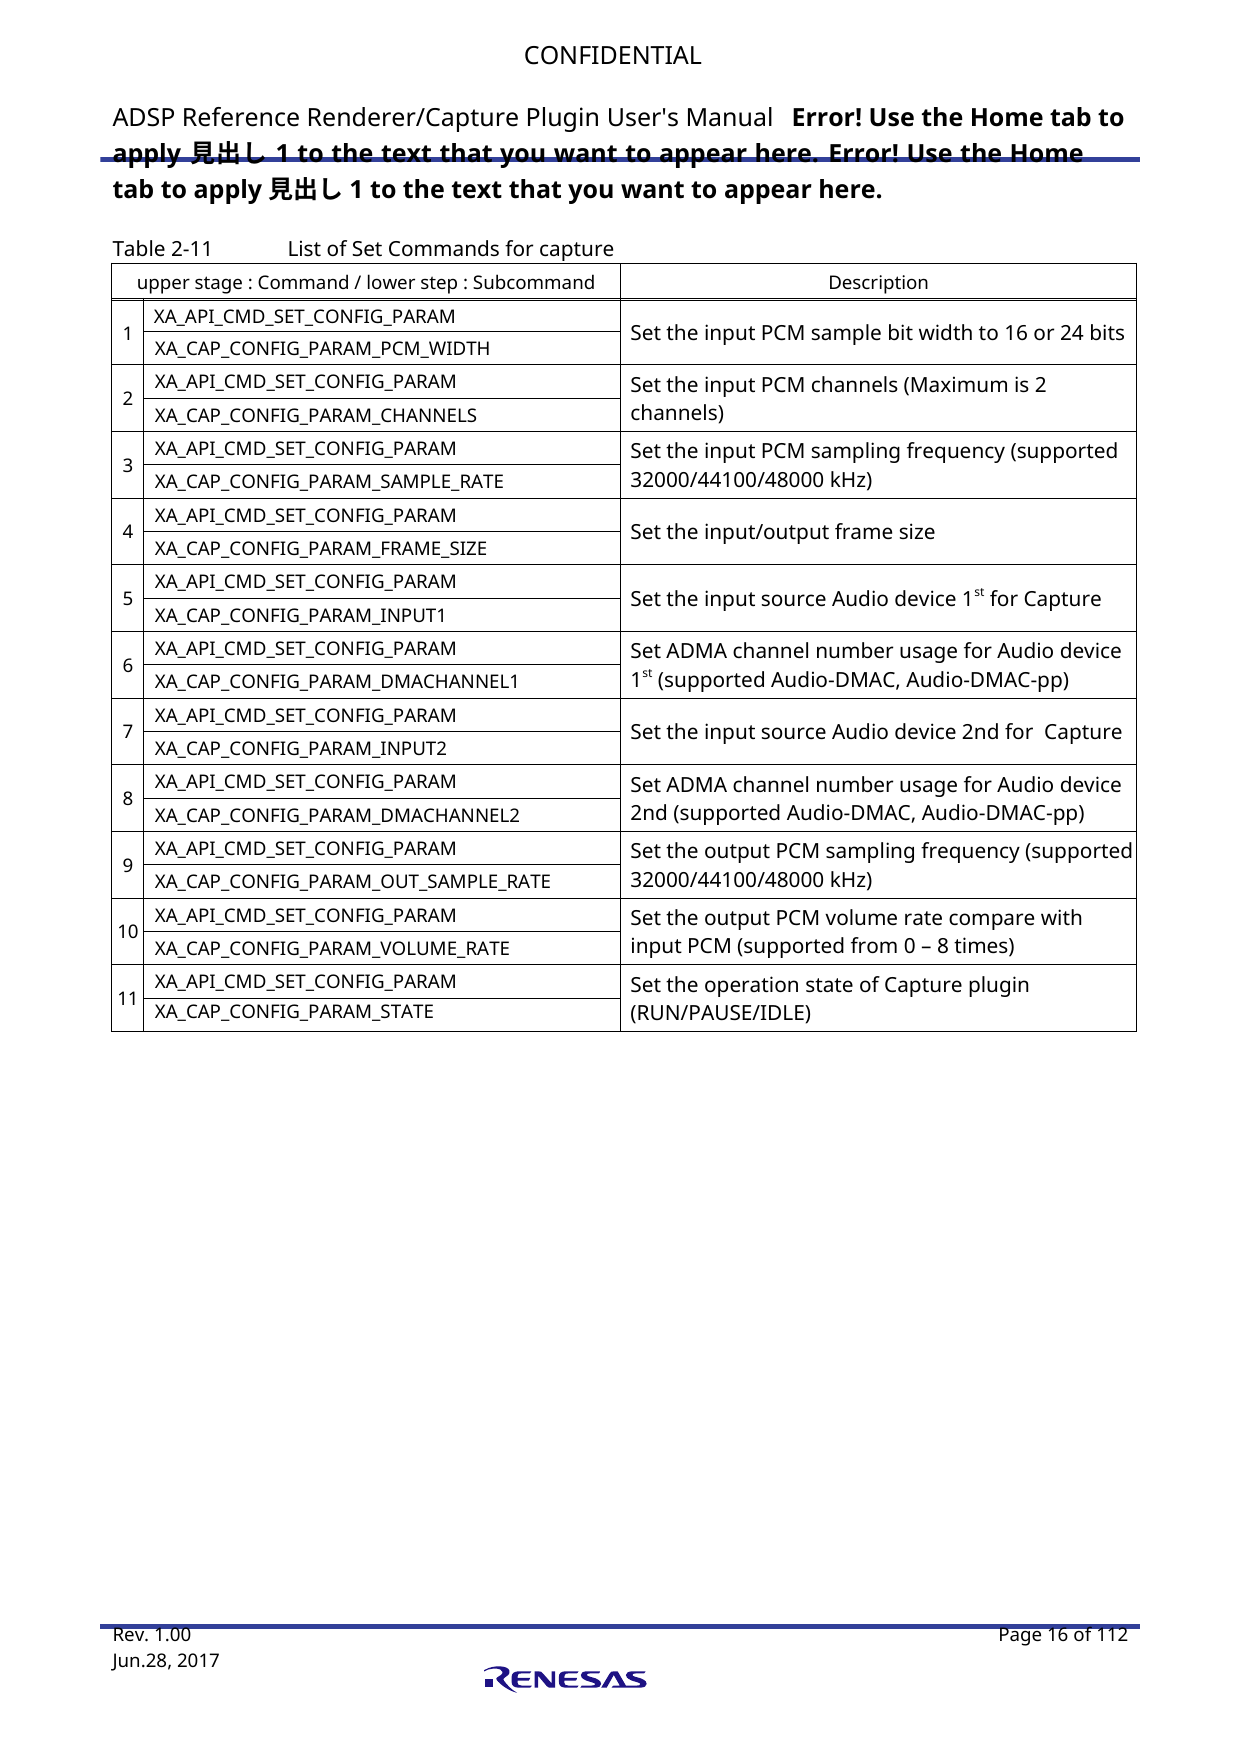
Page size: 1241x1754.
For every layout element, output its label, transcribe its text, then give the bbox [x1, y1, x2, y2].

table_cell Set the operation state of Capture plugin (RUN/PAUSE/IDLE) [621, 965, 1136, 1031]
table_cell 9 [112, 832, 143, 898]
table_cell XA_API_CMD_SET_CONFIG_PARAM [144, 965, 620, 998]
table_cell XA_CAP_CONFIG_PARAM_PCM_WIDTH [144, 332, 620, 364]
table_cell 6 [112, 632, 143, 698]
table_cell Set the input/output frame size [621, 499, 1136, 564]
table_cell XA_CAP_CONFIG_PARAM_INPUT1 [144, 599, 620, 631]
table_header Description [621, 264, 1136, 298]
table_cell 7 [112, 699, 143, 764]
table_cell XA_API_CMD_SET_CONFIG_PARAM [144, 565, 620, 598]
table_cell XA_API_CMD_SET_CONFIG_PARAM [144, 432, 620, 464]
table_cell Set the input PCM sample bit width to 16 or 24 bits [621, 301, 1136, 364]
table_cell 5 [112, 565, 143, 631]
table_cell XA_CAP_CONFIG_PARAM_DMACHANNEL2 [144, 799, 620, 831]
table_cell XA_CAP_CONFIG_PARAM_INPUT2 [144, 732, 620, 764]
table_cell 4 [112, 499, 143, 564]
table_cell XA_CAP_CONFIG_PARAM_SAMPLE_RATE [144, 465, 620, 498]
table_cell XA_CAP_CONFIG_PARAM_DMACHANNEL1 [144, 665, 620, 698]
table_cell Set ADMA channel number usage for Audio device 1st (supported Audio-DMAC, Audio-DMAC-pp) [621, 632, 1136, 698]
table_cell 10 [112, 899, 143, 964]
table_cell Set the input source Audio device 1st for Capture [621, 565, 1136, 631]
table_cell XA_CAP_CONFIG_PARAM_FRAME_SIZE [144, 532, 620, 564]
table_cell Set the input PCM sampling frequency (supported 32000/44100/48000 kHz) [621, 432, 1136, 498]
table_cell XA_API_CMD_SET_CONFIG_PARAM [144, 832, 620, 864]
table_cell Set the input source Audio device 2nd for Capture [621, 699, 1136, 764]
table_cell XA_API_CMD_SET_CONFIG_PARAM [144, 499, 620, 531]
table_cell XA_API_CMD_SET_CONFIG_PARAM [144, 699, 620, 731]
table_cell XA_CAP_CONFIG_PARAM_STATE [144, 999, 620, 1031]
table_cell XA_CAP_CONFIG_PARAM_CHANNELS [144, 399, 620, 431]
table_cell Set the input PCM channels (Maximum is 2 channels) [621, 365, 1136, 431]
table_cell 8 [112, 765, 143, 831]
table_cell Set the output PCM sampling frequency (supported 32000/44100/48000 kHz) [621, 832, 1136, 898]
table_cell XA_API_CMD_SET_CONFIG_PARAM [144, 301, 620, 331]
table_cell XA_CAP_CONFIG_PARAM_OUT_SAMPLE_RATE [144, 865, 620, 898]
table_cell 1 [112, 301, 143, 364]
table_cell XA_API_CMD_SET_CONFIG_PARAM [144, 899, 620, 931]
table_cell Set ADMA channel number usage for Audio device 2nd (supported Audio-DMAC, Audio-DMAC-pp) [621, 765, 1136, 831]
table_cell 3 [112, 432, 143, 498]
table_cell Set the output PCM volume rate compare with input PCM (supported from 0 – 8 times) [621, 899, 1136, 964]
table_cell XA_API_CMD_SET_CONFIG_PARAM [144, 765, 620, 798]
table_cell XA_API_CMD_SET_CONFIG_PARAM [144, 632, 620, 664]
table_header upper stage : Command / lower step : Subcommand [112, 264, 620, 298]
table_cell XA_CAP_CONFIG_PARAM_VOLUME_RATE [144, 932, 620, 964]
table_cell XA_API_CMD_SET_CONFIG_PARAM [144, 365, 620, 398]
table_cell 11 [112, 965, 143, 1031]
table_cell 2 [112, 365, 143, 431]
